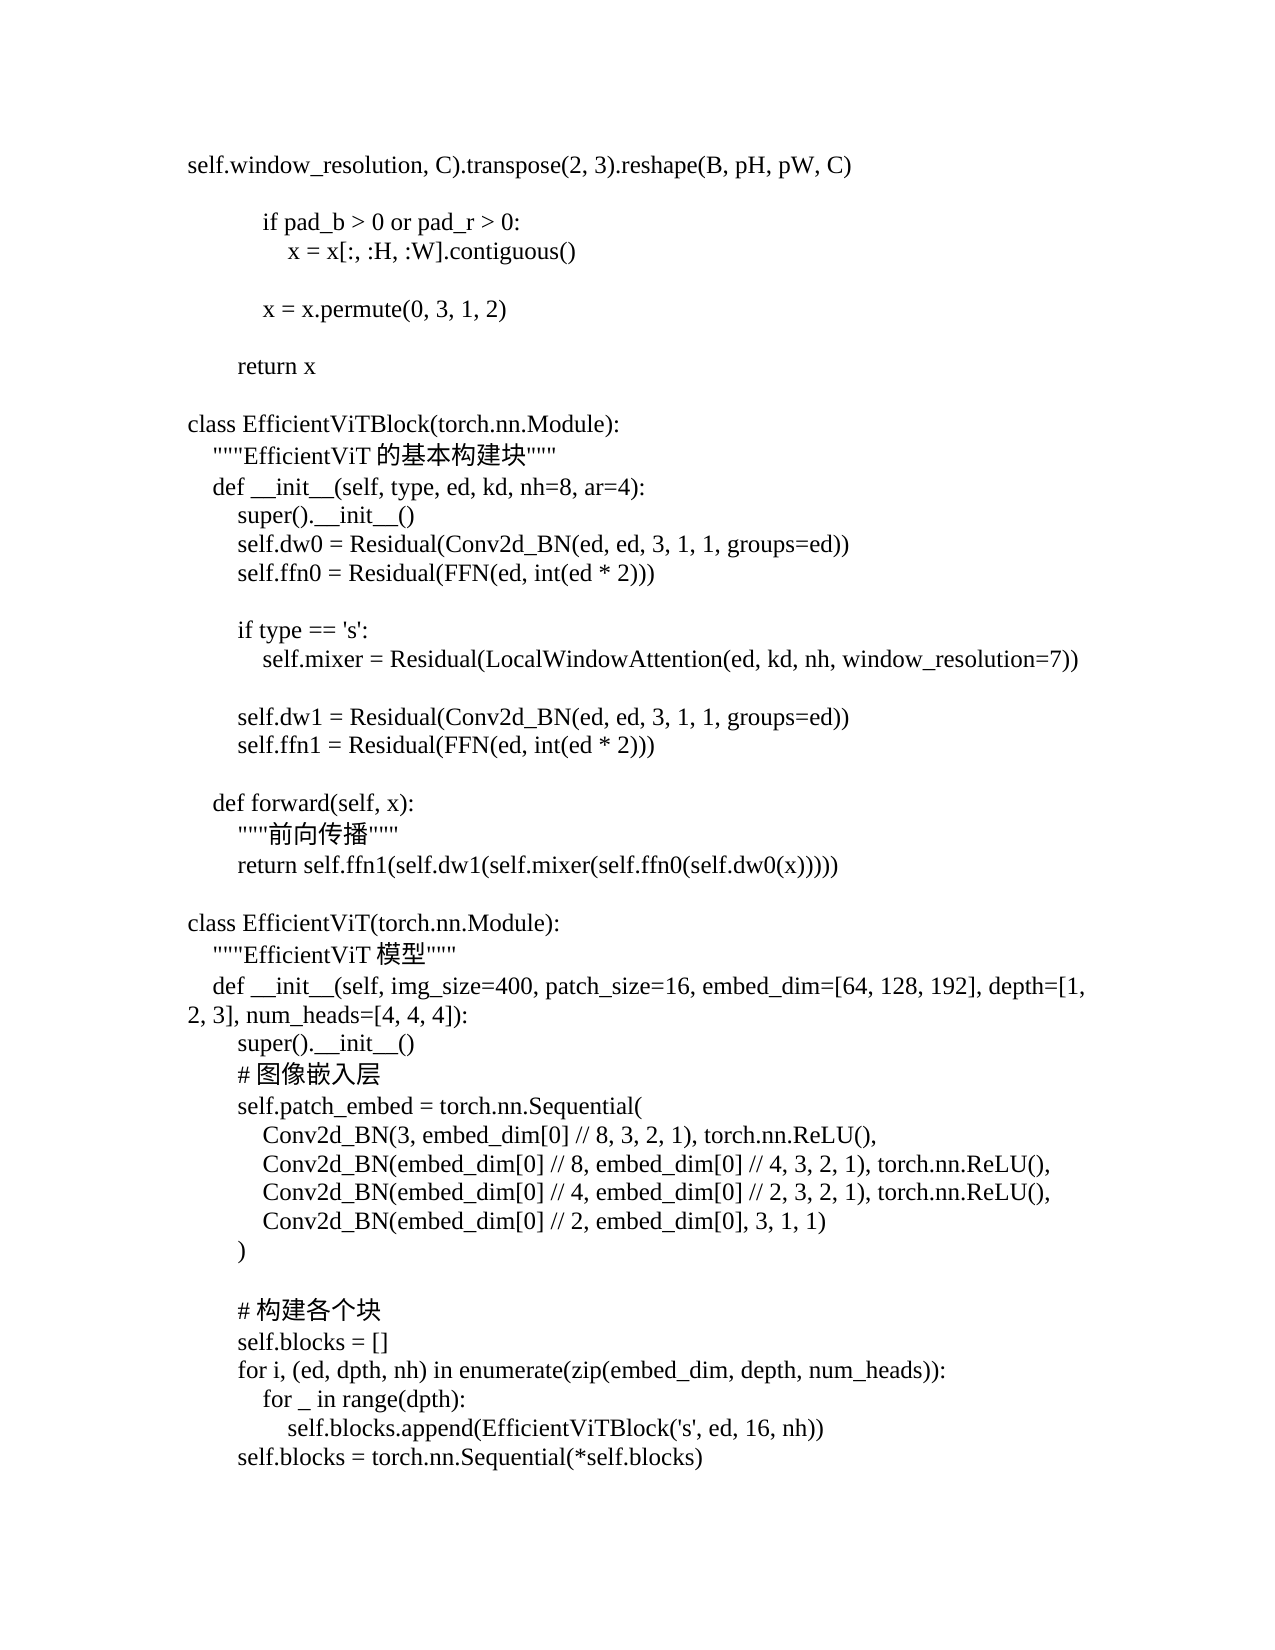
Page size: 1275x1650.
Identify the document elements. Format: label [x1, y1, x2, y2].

text [187, 150, 1087, 1499]
